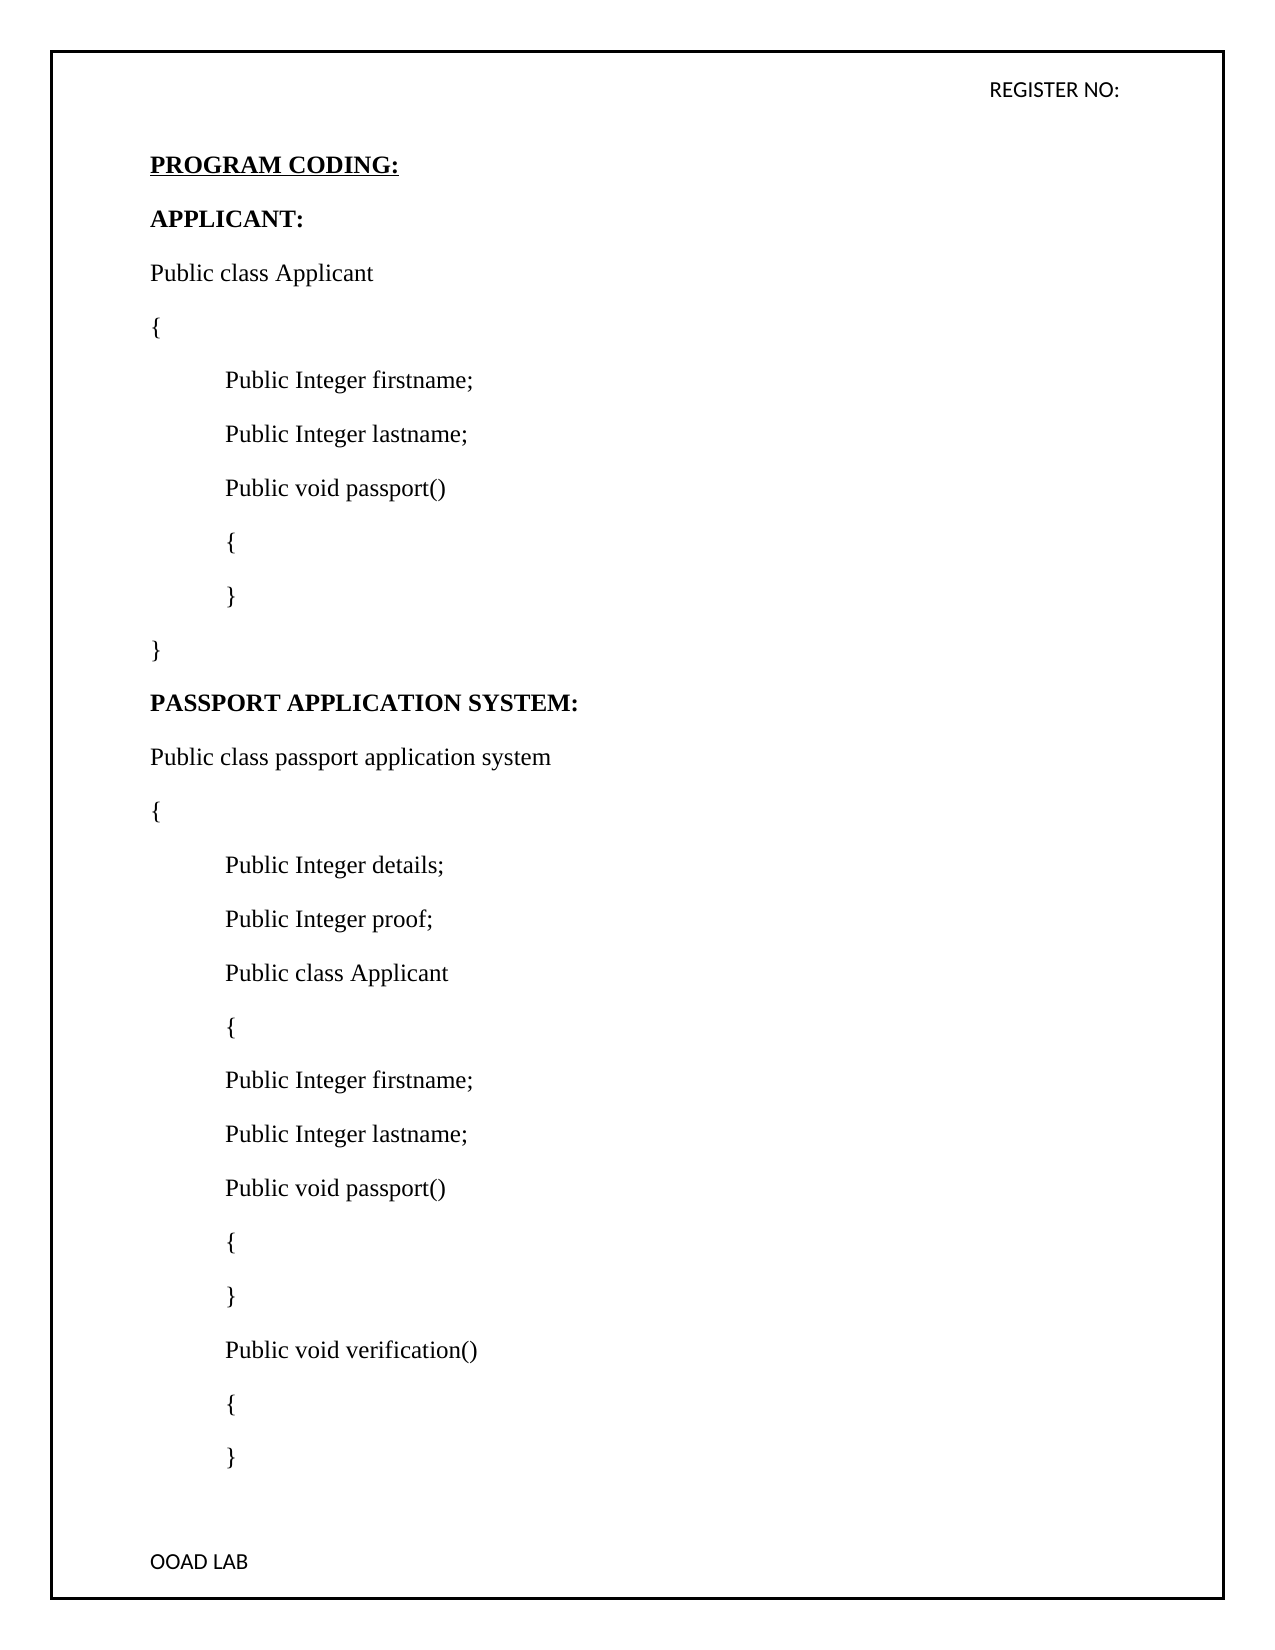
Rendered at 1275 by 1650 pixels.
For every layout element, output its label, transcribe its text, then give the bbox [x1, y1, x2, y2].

text } [150, 1442, 1125, 1471]
text PROGRAM CODING: [150, 150, 1125, 179]
text { [150, 1227, 1125, 1256]
text Public Integer lastname; [150, 419, 1125, 448]
text } [150, 635, 1125, 663]
text Public Integer firstname; [150, 1066, 1125, 1094]
text { [150, 312, 1125, 340]
text Public void verification() [150, 1335, 1125, 1363]
text Public void passport() [150, 1173, 1125, 1202]
text } [150, 581, 1125, 609]
text Public Integer firstname; [150, 365, 1125, 394]
text } [150, 1281, 1125, 1310]
text Public void passport() [150, 473, 1125, 502]
text { [150, 527, 1125, 556]
text Public class Applicant [150, 258, 1125, 286]
text Public class Applicant [150, 958, 1125, 987]
text Public Integer proof; [150, 904, 1125, 933]
text PASSPORT APPLICATION SYSTEM: [150, 688, 1125, 717]
text Public class passport application system [150, 742, 1125, 771]
text APPLICANT: [150, 204, 1125, 233]
text { [150, 796, 1125, 825]
text Public Integer details; [150, 850, 1125, 879]
text { [150, 1012, 1125, 1040]
text { [150, 1389, 1125, 1417]
text Public Integer lastname; [150, 1119, 1125, 1148]
